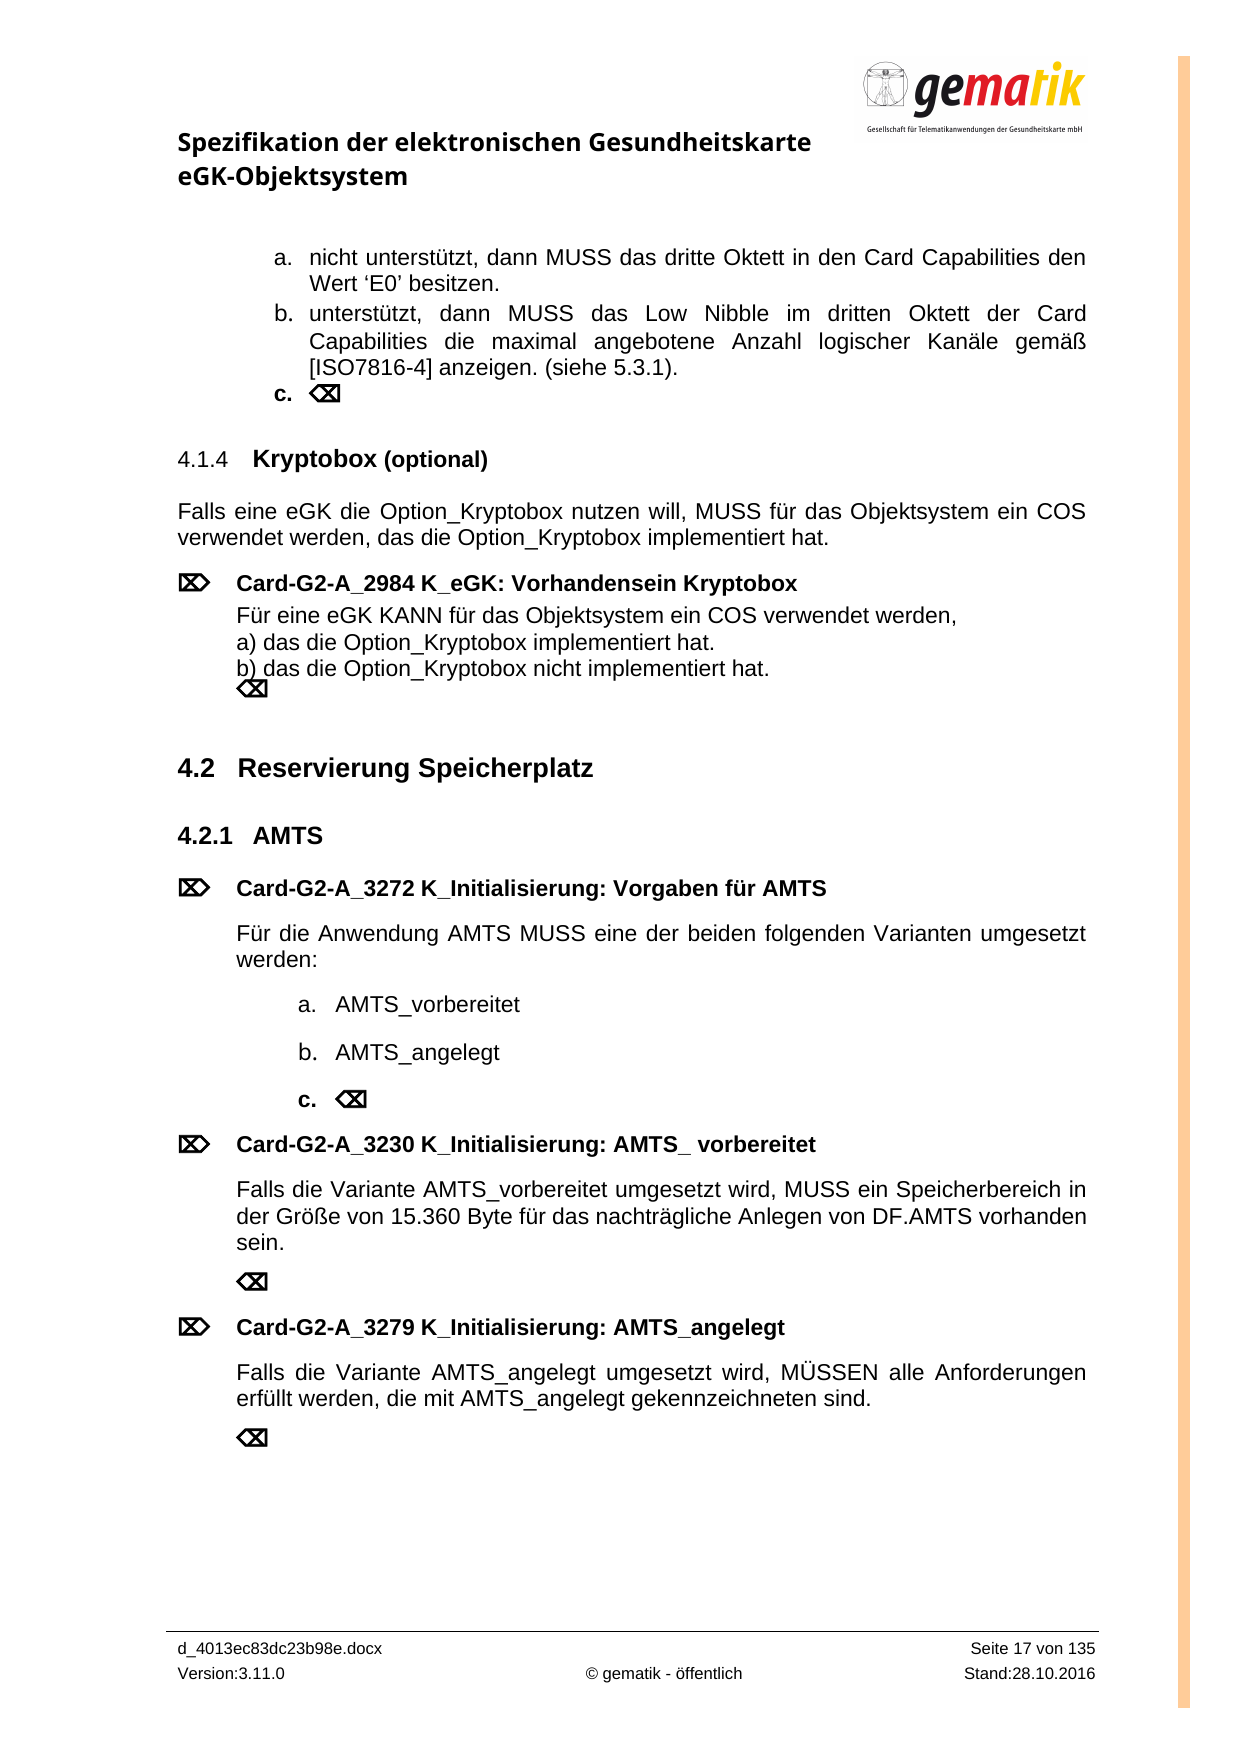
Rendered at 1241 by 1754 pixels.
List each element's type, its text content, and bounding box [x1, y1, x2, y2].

subtitle AMTS [177, 821, 1087, 849]
picture [854, 56, 1088, 143]
subtitle Reservierung Speicherplatz [177, 752, 1087, 783]
text Falls eine eGK die Option_Kryptobox nutzen will, MUSS für das Objektsystem ein COS verwendet werden, das die Option_Kryptobox implementiert hat. [177, 498, 1087, 551]
list nicht unterstützt, dann MUSS das dritte Oktett in den Card Capabilities den Wert ‘E0’ besitzen. [274, 244, 1087, 296]
text Für die Anwendung AMTS MUSS eine der beiden folgenden Varianten umgesetzt werden: [236, 919, 1087, 972]
subtitle Kryptobox (optional) [177, 444, 1087, 473]
list AMTS_vorbereitet [298, 991, 1087, 1017]
list AMTS_angelegt [298, 1036, 1087, 1067]
text Falls die Variante AMTS_angelegt umgesetzt wird, MÜSSEN alle Anforderungen erfüllt werden, die mit AMTS_angelegt gekennzeichneten sind. [236, 1359, 1087, 1412]
text a) das die Option_Kryptobox implementiert hat. [236, 628, 1087, 655]
text Falls die Variante AMTS_vorbereitet umgesetzt wird, MUSS ein Speicherbereich in der Größe von 15.360 Byte für das nachträgliche Anlegen von DF.AMTS vorhanden sein. [236, 1176, 1087, 1255]
text Card-G2-A_3279 K_Initialisierung: AMTS_angelegt [177, 1314, 1087, 1340]
text b) das die Option_Kryptobox nicht implementiert hat. [236, 655, 1087, 681]
list unterstützt, dann MUSS das Low Nibble im dritten Oktett der Card Capabilities die maximal angebotene Anzahl logischer Kanäle gemäß [ISO7816-4] anzeigen. (siehe 5.3.1). [273, 296, 1087, 380]
text Card-G2-A_3272 K_Initialisierung: Vorgaben für AMTS [177, 874, 1087, 901]
text Für eine eGK KANN für das Objektsystem ein COS verwendet werden, [236, 602, 1087, 628]
text Card-G2-A_2984 K_eGK: Vorhandensein Kryptobox [177, 569, 1087, 596]
text Card-G2-A_3230 K_Initialisierung: AMTS_ vorbereitet [177, 1131, 1087, 1158]
